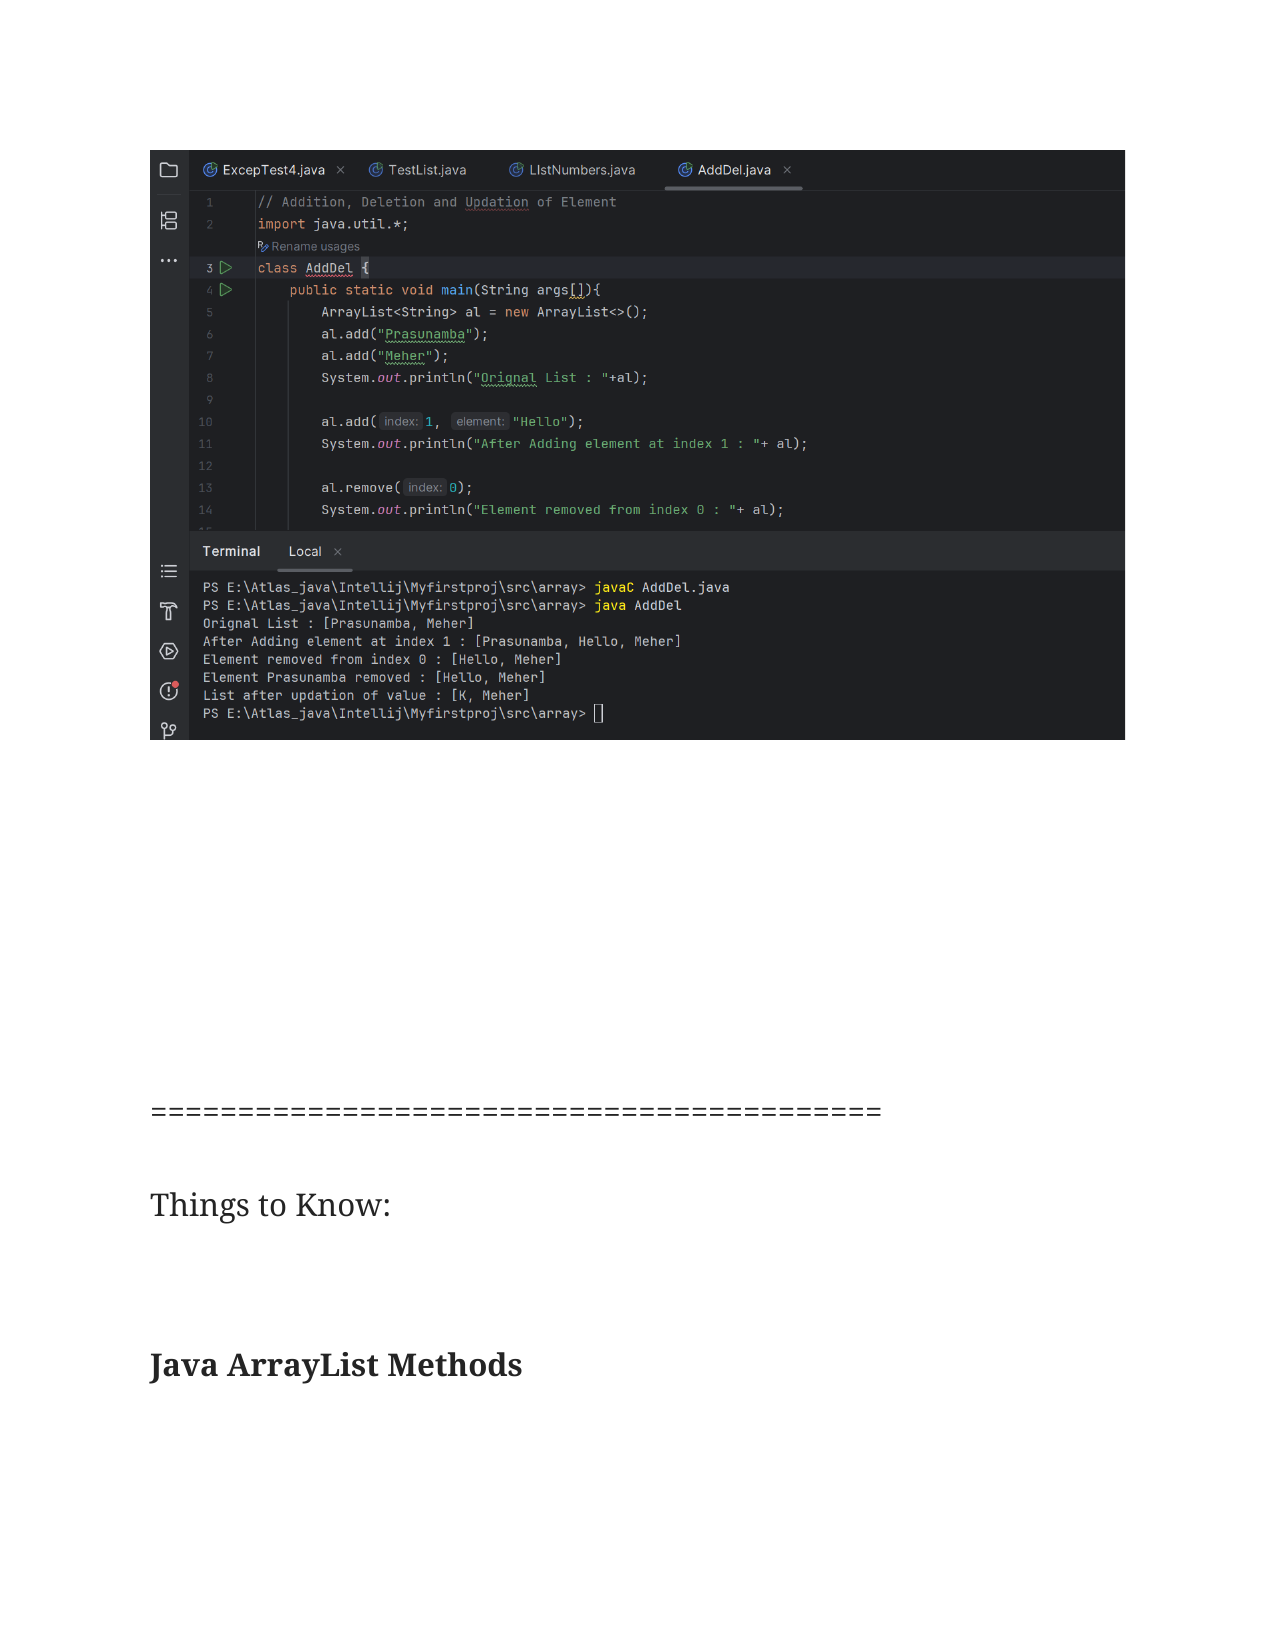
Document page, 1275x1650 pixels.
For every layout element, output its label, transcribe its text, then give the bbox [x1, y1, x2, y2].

text ========================================== [150, 1090, 1087, 1133]
text Java ArrayList Methods [150, 1343, 1125, 1386]
text Things to Know: [150, 1183, 1125, 1226]
picture [150, 150, 1125, 740]
